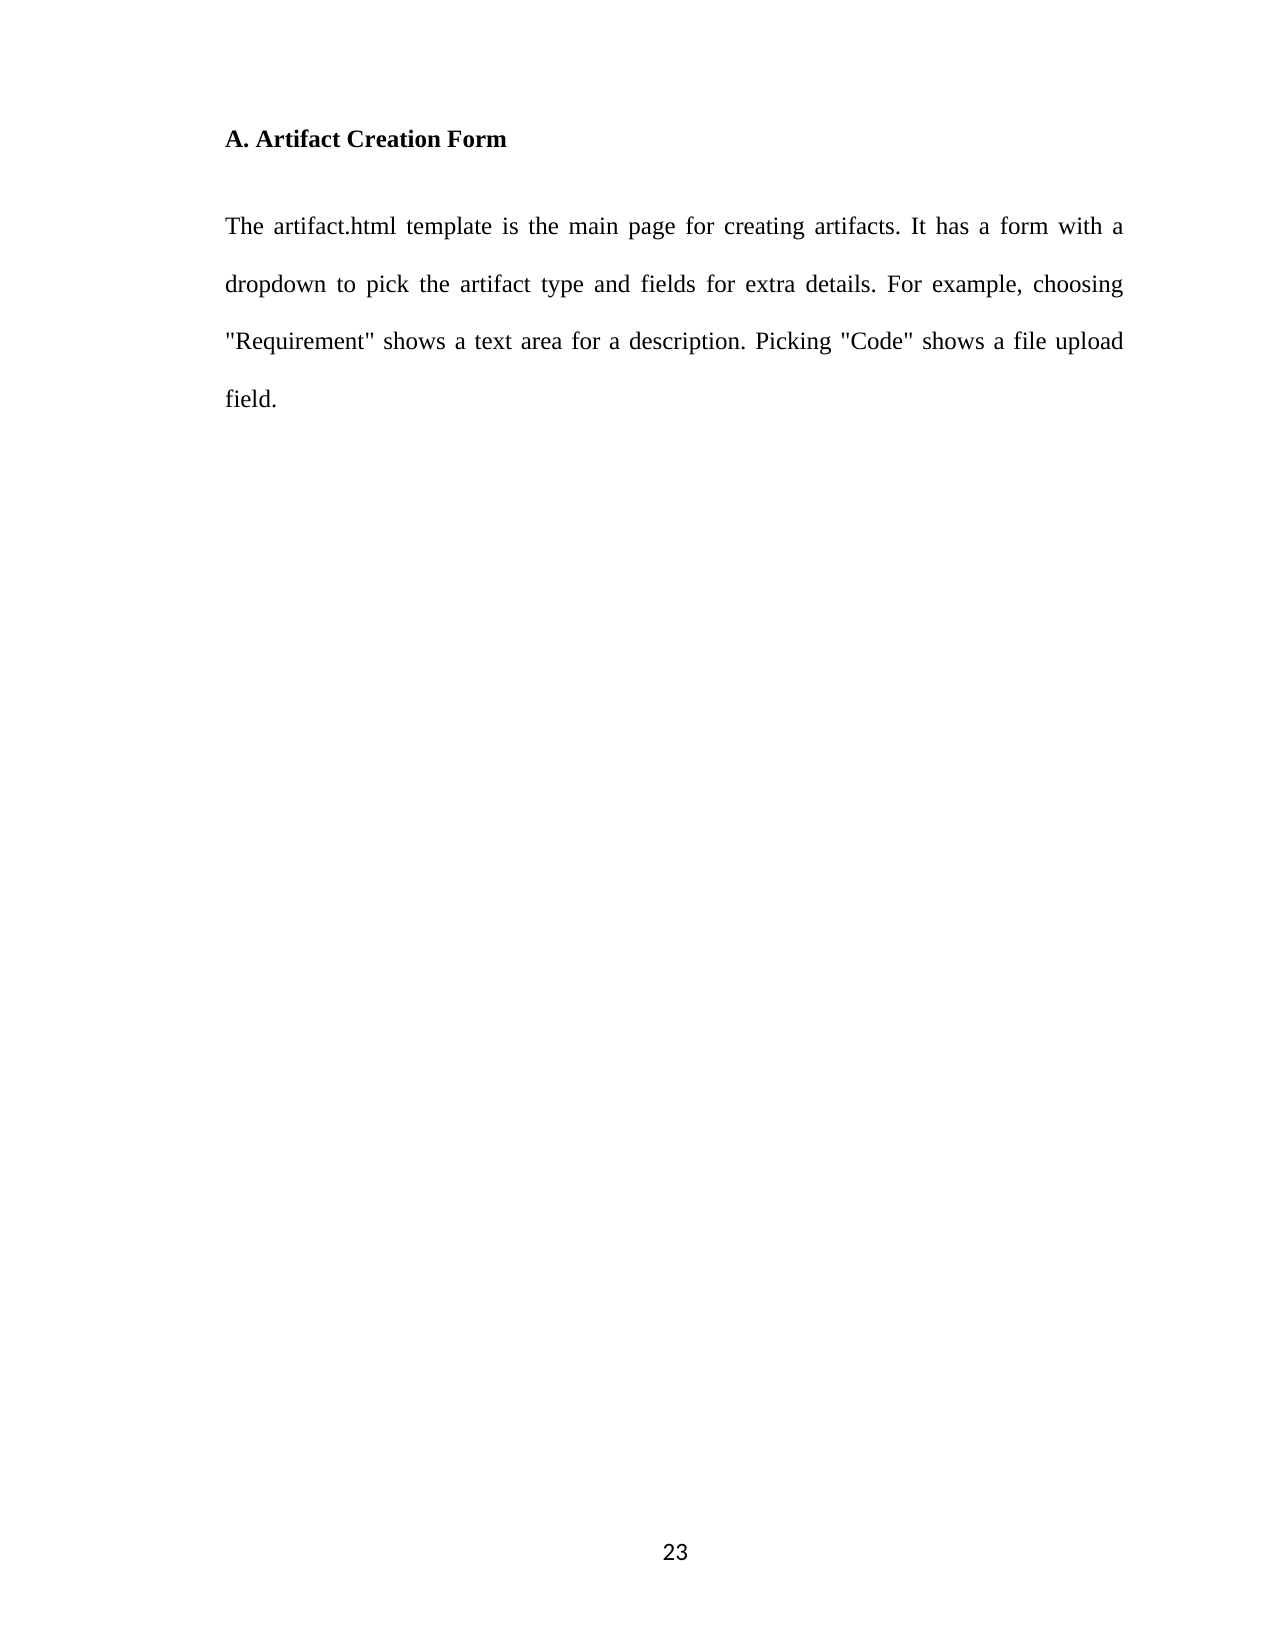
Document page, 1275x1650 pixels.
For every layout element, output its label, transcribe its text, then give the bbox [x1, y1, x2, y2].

subtitle A. Artifact Creation Form [225, 124, 1125, 153]
text The artifact.html template is the main page for creating artifacts. It has a form with a dropdown to pick the artifact type and fields for extra details. For example, choosing "Requirement" shows a text area for a description. Picking "Code" shows a file upload field. [225, 211, 1125, 412]
